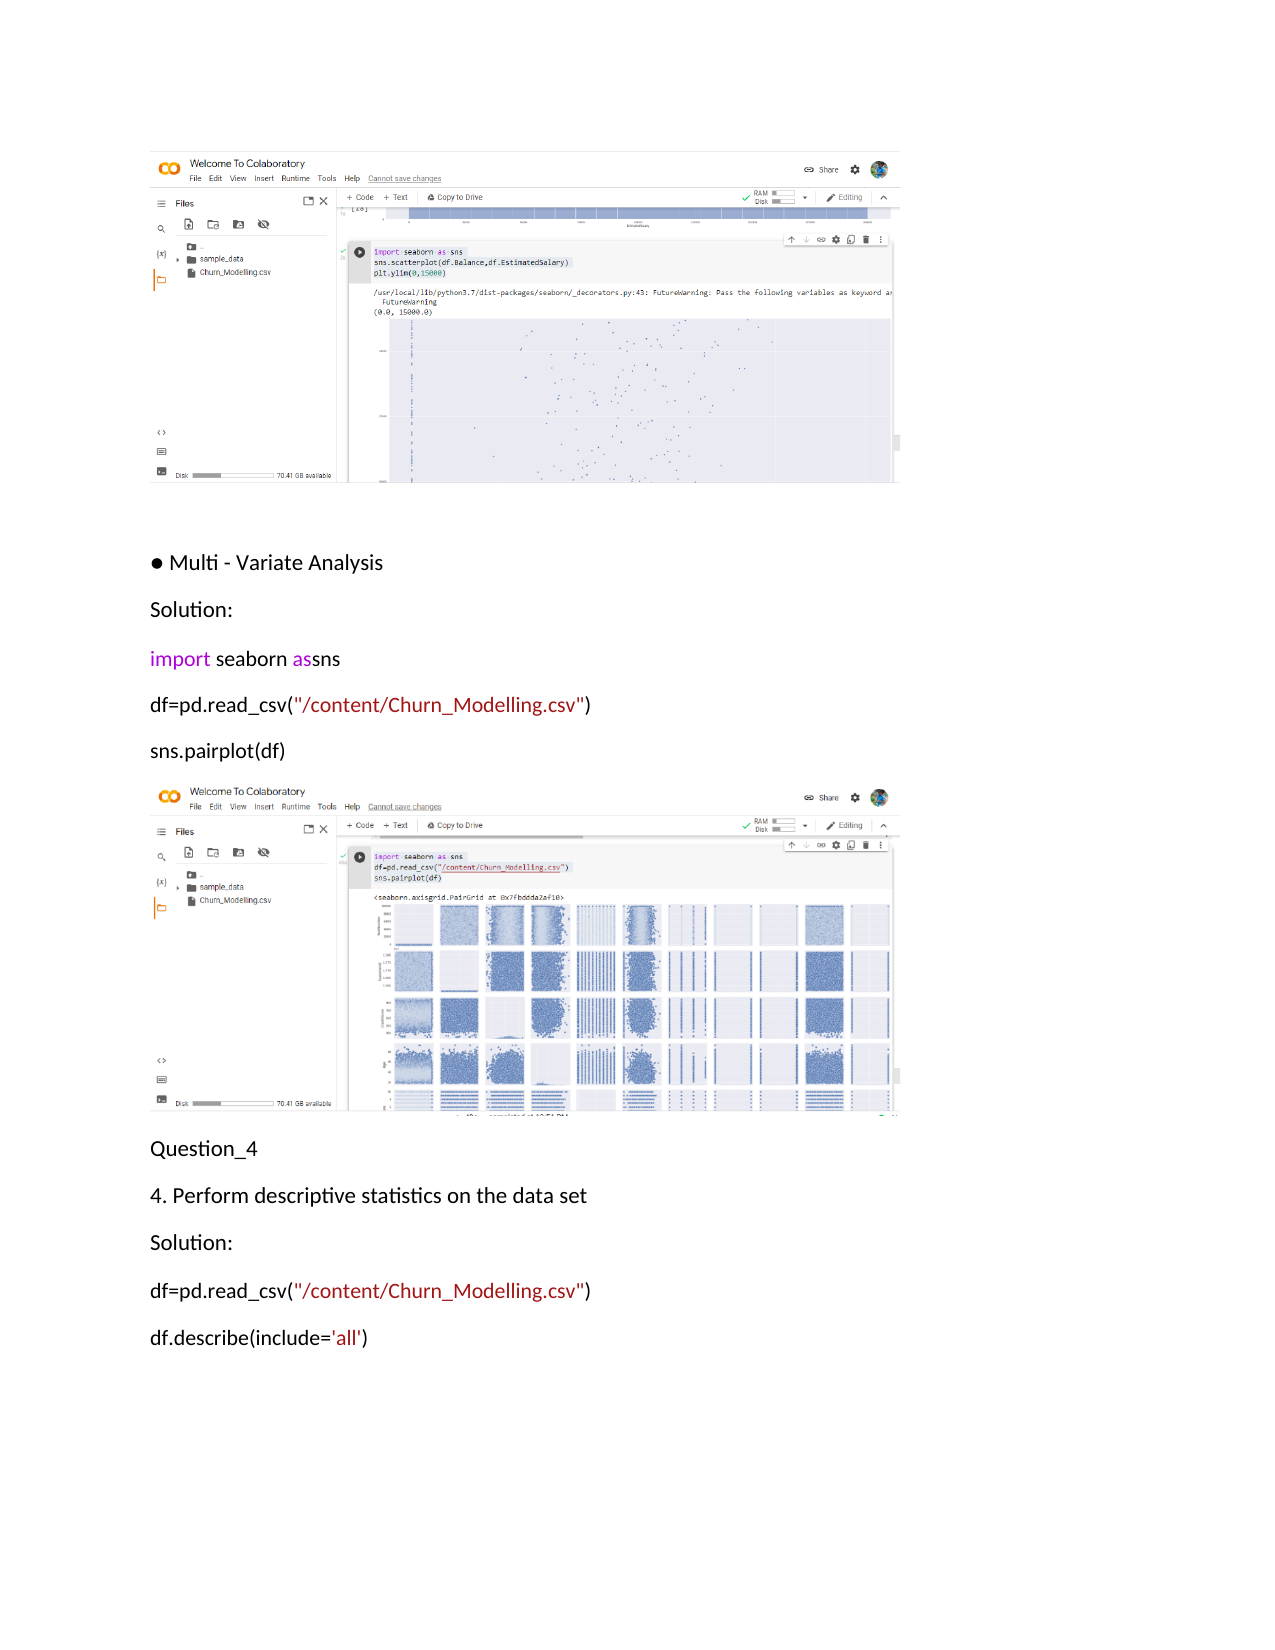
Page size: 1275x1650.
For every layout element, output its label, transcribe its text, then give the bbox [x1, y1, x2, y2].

text Question_4 [150, 1134, 1125, 1163]
text Solution: [150, 1228, 1125, 1256]
picture [150, 150, 901, 483]
text sns.pairplot(df) [150, 735, 1125, 765]
picture [150, 781, 901, 1116]
text df=pd.read_csv("/content/Churn_Modelling.csv") [150, 1275, 1125, 1305]
text Solution: [150, 595, 1125, 623]
text df.describe(include='all') [150, 1322, 1125, 1351]
text df=pd.read_csv("/content/Churn_Modelling.csv") [150, 689, 1125, 718]
text ● Multi - Variate Analysis [150, 548, 1125, 577]
text 4. Perform descriptive statistics on the data set [150, 1181, 1125, 1209]
text import seaborn assns [150, 642, 1125, 672]
